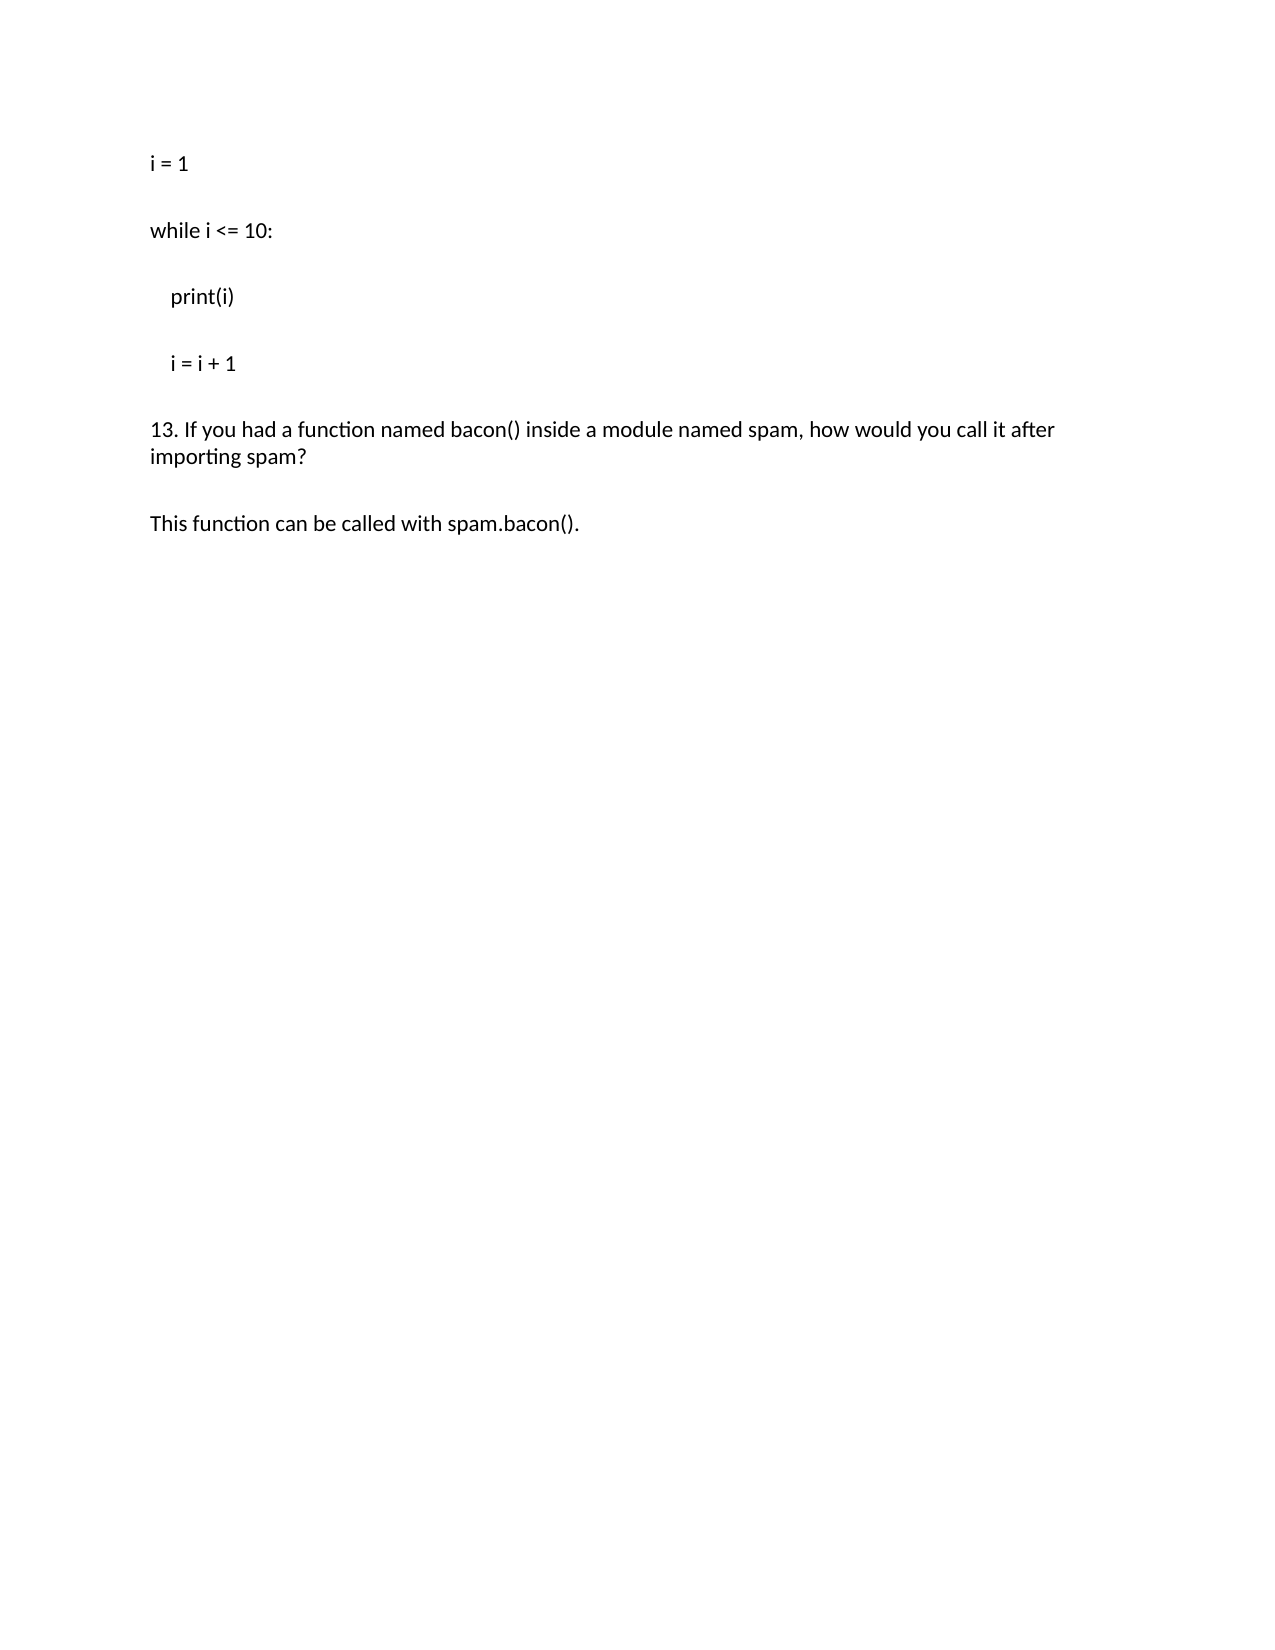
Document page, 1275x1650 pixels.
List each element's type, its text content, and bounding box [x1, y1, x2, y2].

text print(i) [150, 283, 1125, 310]
text i = 1 [150, 150, 1125, 177]
text This function can be called with spam.bacon(). [150, 510, 1125, 537]
text i = i + 1 [150, 350, 1125, 377]
text while i <= 10: [150, 217, 1125, 243]
text 13. If you had a function named bacon() inside a module named spam, how would you call it after importing spam? [150, 416, 1125, 470]
